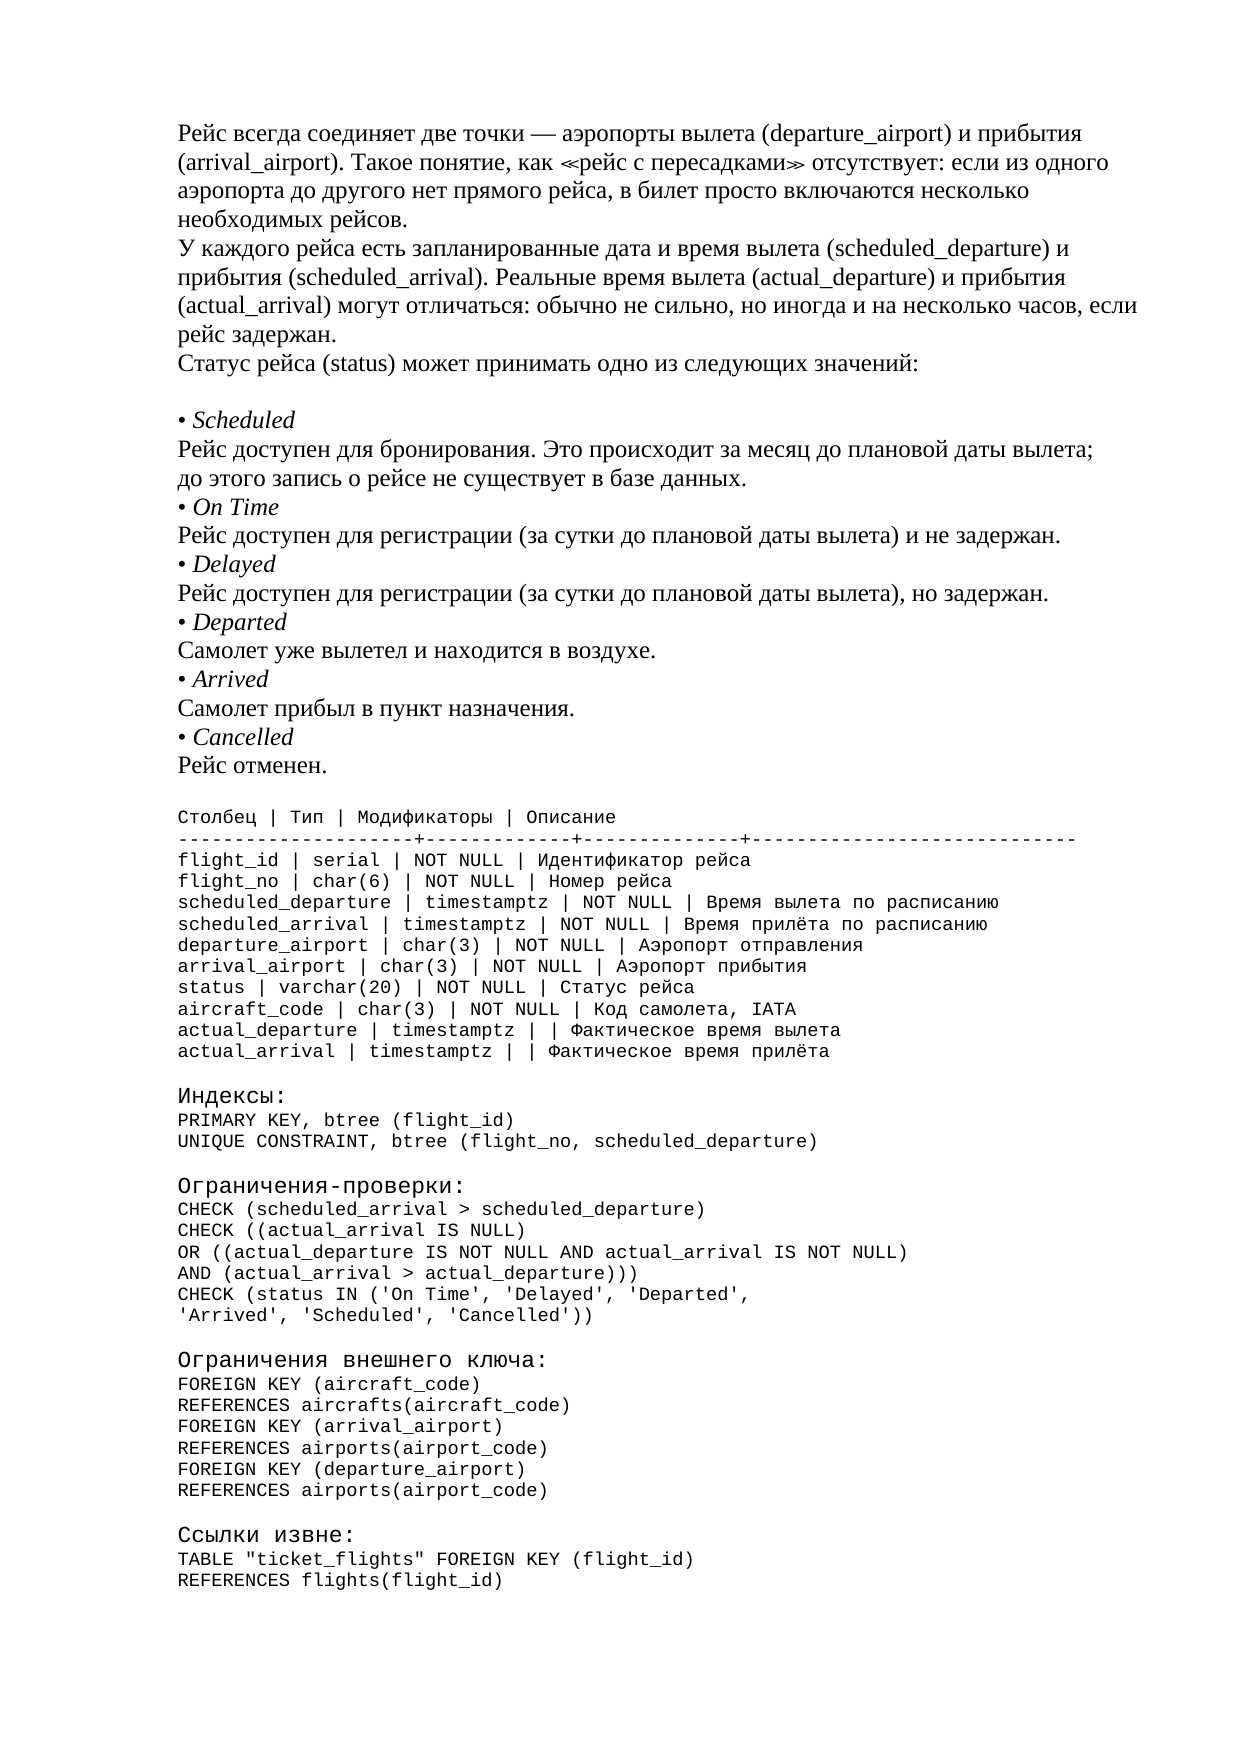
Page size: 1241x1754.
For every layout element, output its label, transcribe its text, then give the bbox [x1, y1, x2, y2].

text actual_arrival | timestamptz | | Фактическое время прилёта [177, 1042, 1152, 1063]
text Статус рейса (status) может принимать одно из следующих значений: [177, 348, 1152, 377]
text flight_id | serial | NOT NULL | Идентификатор рейса [177, 851, 1152, 872]
text REFERENCES airports(airport_code) [177, 1438, 1152, 1460]
text Рейс доступен для регистрации (за сутки до плановой даты вылета) и не задержан. [177, 521, 1152, 549]
text • Departed [177, 607, 1152, 636]
text REFERENCES flights(flight_id) [177, 1571, 1152, 1592]
text FOREIGN KEY (arrival_airport) [177, 1417, 1152, 1438]
text Рейс доступен для регистрации (за сутки до плановой даты вылета), но задержан. [177, 578, 1152, 607]
text scheduled_arrival | timestamptz | NOT NULL | Время прилёта по расписанию [177, 914, 1152, 936]
text • Arrived [177, 664, 1152, 693]
text Рейс отменен. [177, 751, 1152, 779]
text PRIMARY KEY, btree (flight_id) [177, 1110, 1152, 1132]
text Столбец | Тип | Модификаторы | Описание [177, 808, 1152, 829]
text arrival_airport | char(3) | NOT NULL | Аэропорт прибытия [177, 957, 1152, 978]
text Индексы: [177, 1084, 1152, 1110]
text (arrival_airport). Такое понятие, как ≪рейс с пересадками≫ отсутствует: если из одного [177, 147, 1152, 176]
text У каждого рейса есть запланированные дата и время вылета (scheduled_departure) и прибытия (scheduled_arrival). Реальные время вылета (actual_departure) и прибытия (actual_arrival) могут отличаться: обычно не сильно, но иногда и на несколько часов, если рейс задержан. [177, 233, 1152, 348]
text OR ((actual_departure IS NOT NULL AND actual_arrival IS NOT NULL) [177, 1242, 1152, 1264]
text REFERENCES airports(airport_code) [177, 1481, 1152, 1502]
text REFERENCES aircrafts(aircraft_code) [177, 1396, 1152, 1417]
text • Scheduled [177, 406, 1152, 434]
text Ограничения-проверки: [177, 1174, 1152, 1200]
text scheduled_departure | timestamptz | NOT NULL | Время вылета по расписанию [177, 893, 1152, 914]
text • Delayed [177, 549, 1152, 578]
text Ограничения внешнего ключа: [177, 1349, 1152, 1375]
text status | varchar(20) | NOT NULL | Статус рейса [177, 978, 1152, 999]
text departure_airport | char(3) | NOT NULL | Аэропорт отправления [177, 936, 1152, 957]
text Рейс всегда соединяет две точки — аэропорты вылета (departure_airport) и прибытия [177, 118, 1152, 147]
text FOREIGN KEY (aircraft_code) [177, 1375, 1152, 1396]
text Самолет прибыл в пункт назначения. [177, 693, 1152, 722]
text actual_departure | timestamptz | | Фактическое время вылета [177, 1021, 1152, 1042]
text flight_no | char(6) | NOT NULL | Номер рейса [177, 872, 1152, 893]
text Ссылки извне: [177, 1523, 1152, 1549]
text • On Time [177, 492, 1152, 521]
text UNIQUE CONSTRAINT, btree (flight_no, scheduled_departure) [177, 1132, 1152, 1153]
text 'Arrived', 'Scheduled', 'Cancelled')) [177, 1306, 1152, 1327]
text аэропорта до другого нет прямого рейса, в билет просто включаются несколько необходимых рейсов. [177, 176, 1152, 233]
text Рейс доступен для бронирования. Это происходит за месяц до плановой даты вылета; [177, 434, 1152, 463]
text Самолет уже вылетел и находится в воздухе. [177, 636, 1152, 664]
text CHECK ((actual_arrival IS NULL) [177, 1221, 1152, 1242]
text TABLE "ticket_flights" FOREIGN KEY (flight_id) [177, 1549, 1152, 1571]
text FOREIGN KEY (departure_airport) [177, 1460, 1152, 1481]
text CHECK (status IN ('On Time', 'Delayed', 'Departed', [177, 1285, 1152, 1306]
text AND (actual_arrival > actual_departure))) [177, 1264, 1152, 1285]
text aircraft_code | char(3) | NOT NULL | Код самолета, IATA [177, 999, 1152, 1021]
text • Cancelled [177, 722, 1152, 751]
text до этого запись о рейсе не существует в базе данных. [177, 463, 1152, 492]
text CHECK (scheduled_arrival > scheduled_departure) [177, 1200, 1152, 1221]
text ---------------------+-------------+--------------+----------------------------- [177, 829, 1152, 851]
